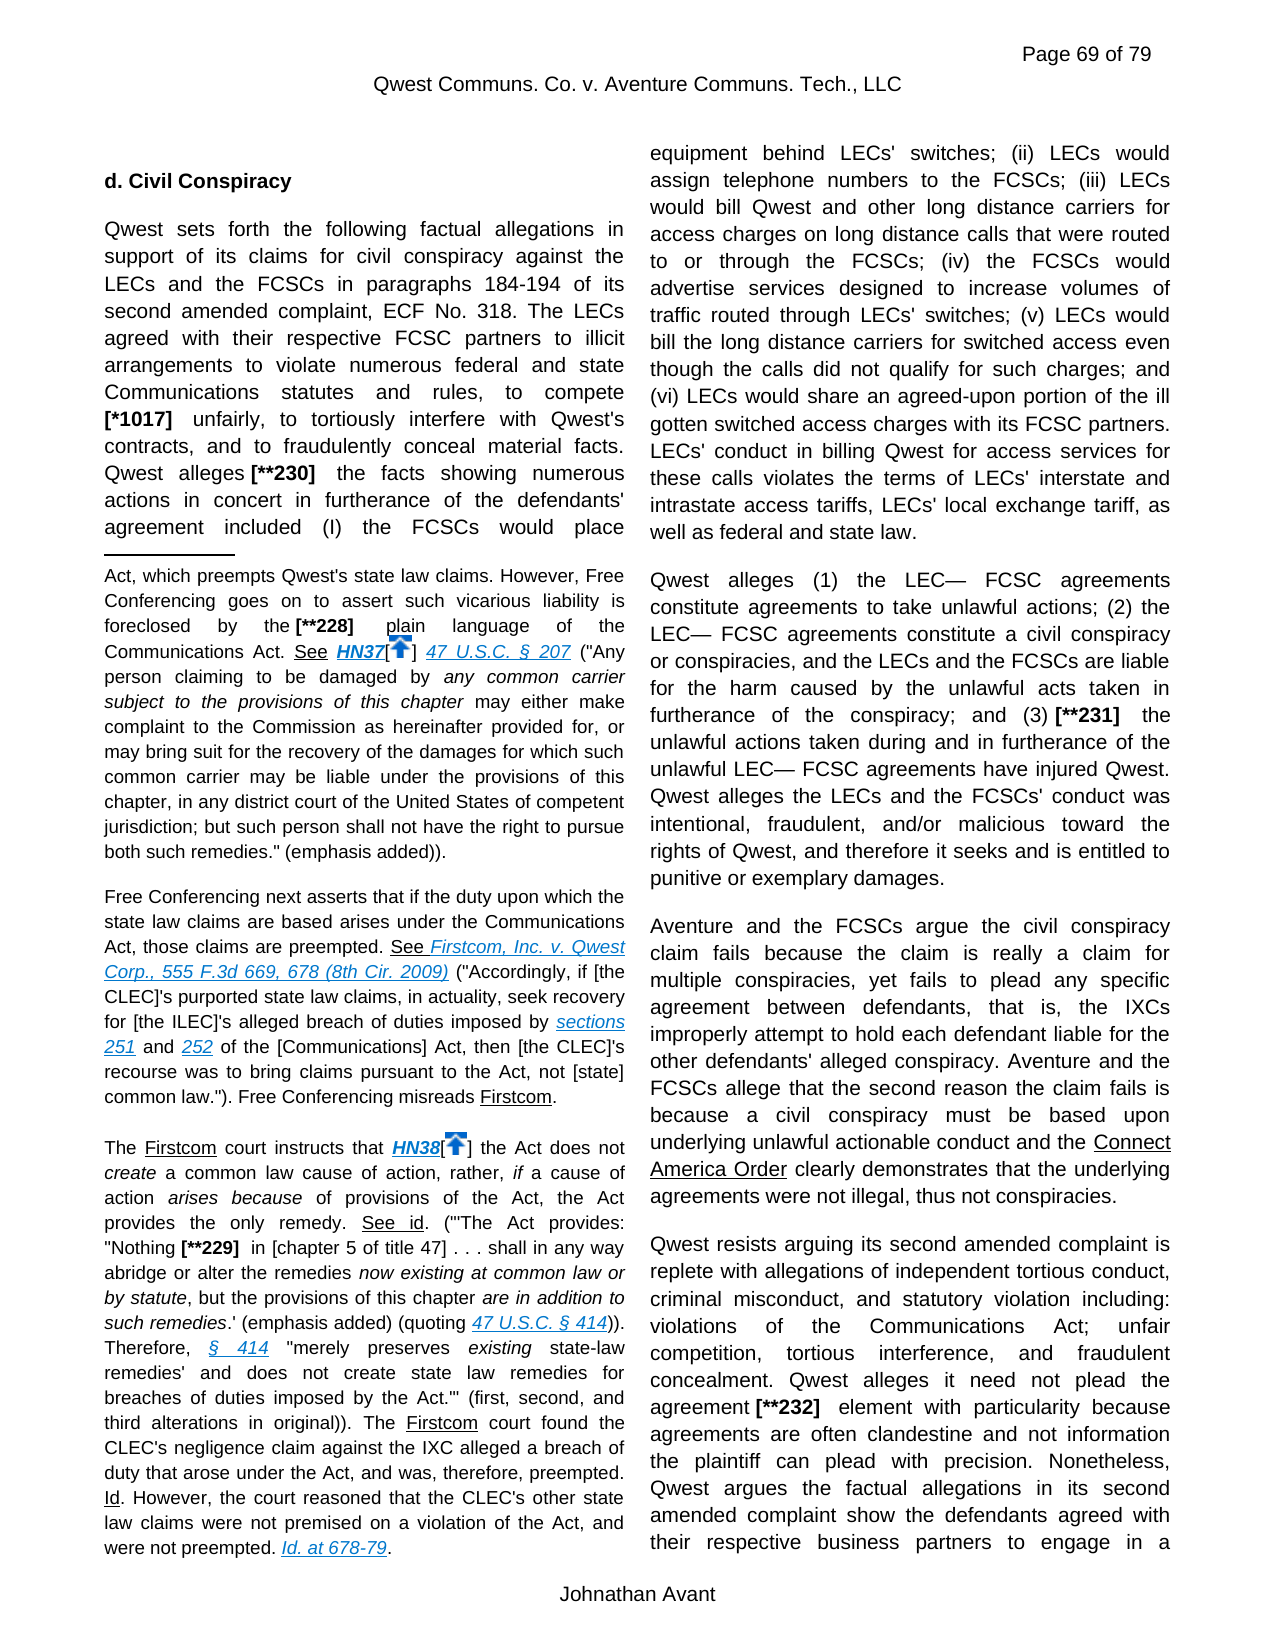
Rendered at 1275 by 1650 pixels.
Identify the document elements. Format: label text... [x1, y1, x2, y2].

picture [445, 1132, 467, 1155]
text d. Civil Conspiracy [104, 137, 625, 193]
text Qwest sets forth the following factual allegations in support of its claims for civil conspiracy against the LECs and the FCSCs in paragraphs 184-194 of its second amended complaint, ECF No. 318. The LECs agreed with their respective FCSC partners to illicit arrangements to violate numerous federal and state Communications statutes and rules, to compete [*1017] unfairly, to tortiously interfere with Qwest's contracts, and to fraudulently conceal material facts. Qwest alleges [**230] the facts showing numerous actions in concert in furtherance of the defendants' agreement included (I) the FCSCs would place equipment behind LECs' switches; (ii) LECs would assign telephone numbers to the FCSCs; (iii) LECs would bill Qwest and other long distance carriers for access charges on long distance calls that were routed to or through the FCSCs; (iv) the FCSCs would advertise services designed to increase volumes of traffic routed through LECs' switches; (v) LECs would bill the long distance carriers for switched access even though the calls did not qualify for such charges; and (vi) LECs would share an agreed-upon portion of the ill gotten switched access charges with its FCSC partners. LECs' conduct in billing Qwest for access services for these calls violates the terms of LECs' interstate and intrastate access tariffs, LECs' local exchange tariff, as well as federal and state law. [104, 214, 625, 539]
text Qwest sets forth the following factual allegations in support of its claims for civil conspiracy against the LECs and the FCSCs in paragraphs 184-194 of its second amended complaint, ECF No. 318. The LECs agreed with their respective FCSC partners to illicit arrangements to violate numerous federal and state Communications statutes and rules, to compete [*1017] unfairly, to tortiously interfere with Qwest's contracts, and to fraudulently conceal material facts. Qwest alleges [**230] the facts showing numerous actions in concert in furtherance of the defendants' agreement included (I) the FCSCs would place equipment behind LECs' switches; (ii) LECs would assign telephone numbers to the FCSCs; (iii) LECs would bill Qwest and other long distance carriers for access charges on long distance calls that were routed to or through the FCSCs; (iv) the FCSCs would advertise services designed to increase volumes of traffic routed through LECs' switches; (v) LECs would bill the long distance carriers for switched access even though the calls did not qualify for such charges; and (vi) LECs would share an agreed-upon portion of the ill gotten switched access charges with its FCSC partners. LECs' conduct in billing Qwest for access services for these calls violates the terms of LECs' interstate and intrastate access tariffs, LECs' local exchange tariff, as well as federal and state law. [650, 137, 1171, 544]
text Qwest alleges (1) the LEC— FCSC agreements constitute agreements to take unlawful actions; (2) the LEC— FCSC agreements constitute a civil conspiracy or conspiracies, and the LECs and the FCSCs are liable for the harm caused by the unlawful acts taken in furtherance of the conspiracy; and (3) [**231] the unlawful actions taken during and in furtherance of the unlawful LEC— FCSC agreements have injured Qwest. Qwest alleges the LECs and the FCSCs' conduct was intentional, fraudulent, and/or malicious toward the rights of Qwest, and therefore it seeks and is entitled to punitive or exemplary damages. [650, 564, 1171, 889]
text Aventure and the FCSCs argue the civil conspiracy claim fails because the claim is really a claim for multiple conspiracies, yet fails to plead any specific agreement between defendants, that is, the IXCs improperly attempt to hold each defendant liable for the other defendants' alleged conspiracy. Aventure and the FCSCs allege that the second reason the claim fails is because a civil conspiracy must be based upon underlying unlawful actionable conduct and the Connect America Order clearly demonstrates that the underlying agreements were not illegal, thus not conspiracies. [650, 910, 1171, 1208]
picture [389, 635, 412, 658]
